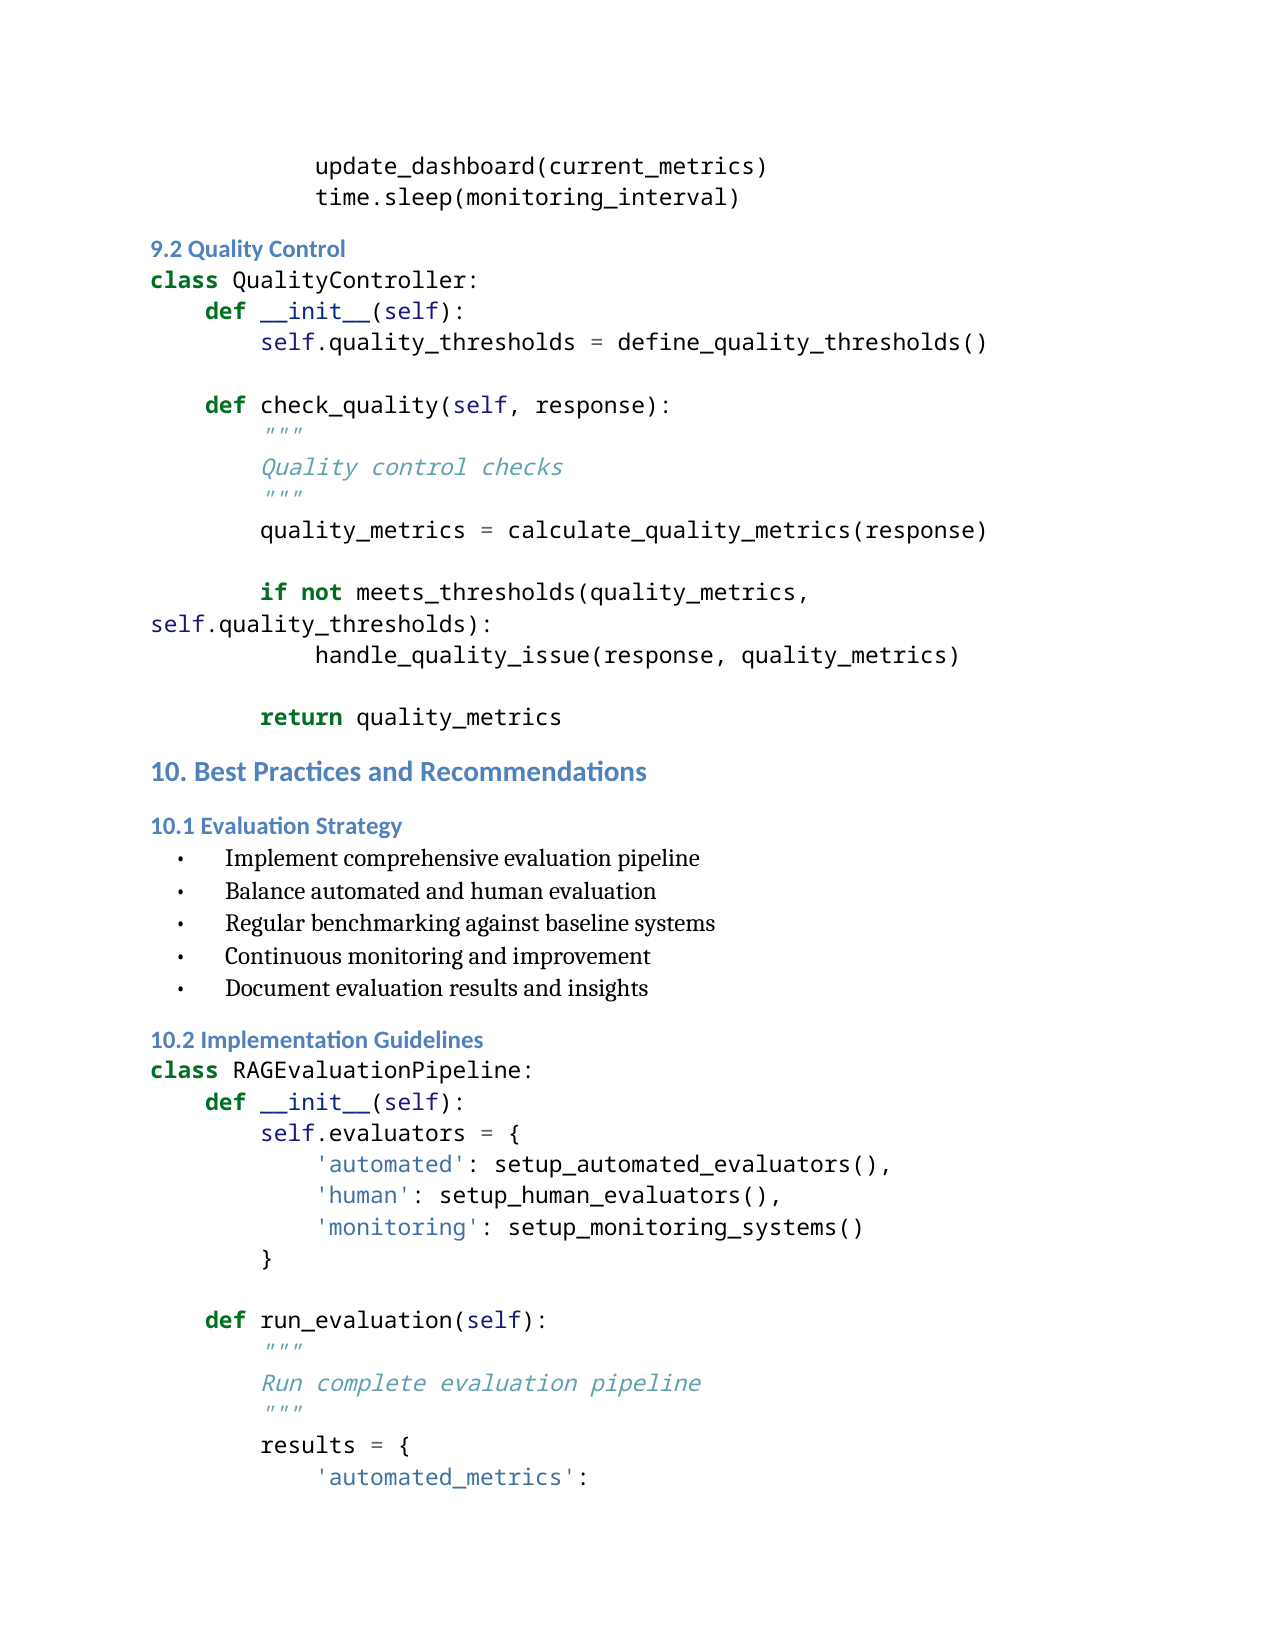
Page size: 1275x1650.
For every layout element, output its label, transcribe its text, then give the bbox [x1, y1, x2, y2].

list Implement comprehensive evaluation pipeline [175, 844, 1125, 873]
subtitle 9.2 Quality Control [150, 233, 1125, 264]
list Balance automated and human evaluation [175, 877, 1125, 905]
list Continuous monitoring and improvement [175, 942, 1125, 970]
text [150, 150, 1125, 212]
list Document evaluation results and insights [175, 974, 1125, 1003]
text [150, 1054, 1125, 1492]
subtitle 10.2 Implementation Guidelines [150, 1024, 1125, 1054]
list Regular benchmarking against baseline systems [175, 909, 1125, 938]
text class QualityController: def __init__(self): self.quality_thresholds = define_quality_thresholds() def check_quality(self, response): """ Quality control checks """ quality_metrics = calculate_quality_metrics(response) if not meets_thresholds(quality_metrics, self.quality_thresholds): handle_quality_issue(response, quality_metrics) return quality_metrics [150, 264, 1125, 733]
subtitle 10. Best Practices and Recommendations [150, 753, 1125, 789]
subtitle 10.1 Evaluation Strategy [150, 810, 1125, 840]
